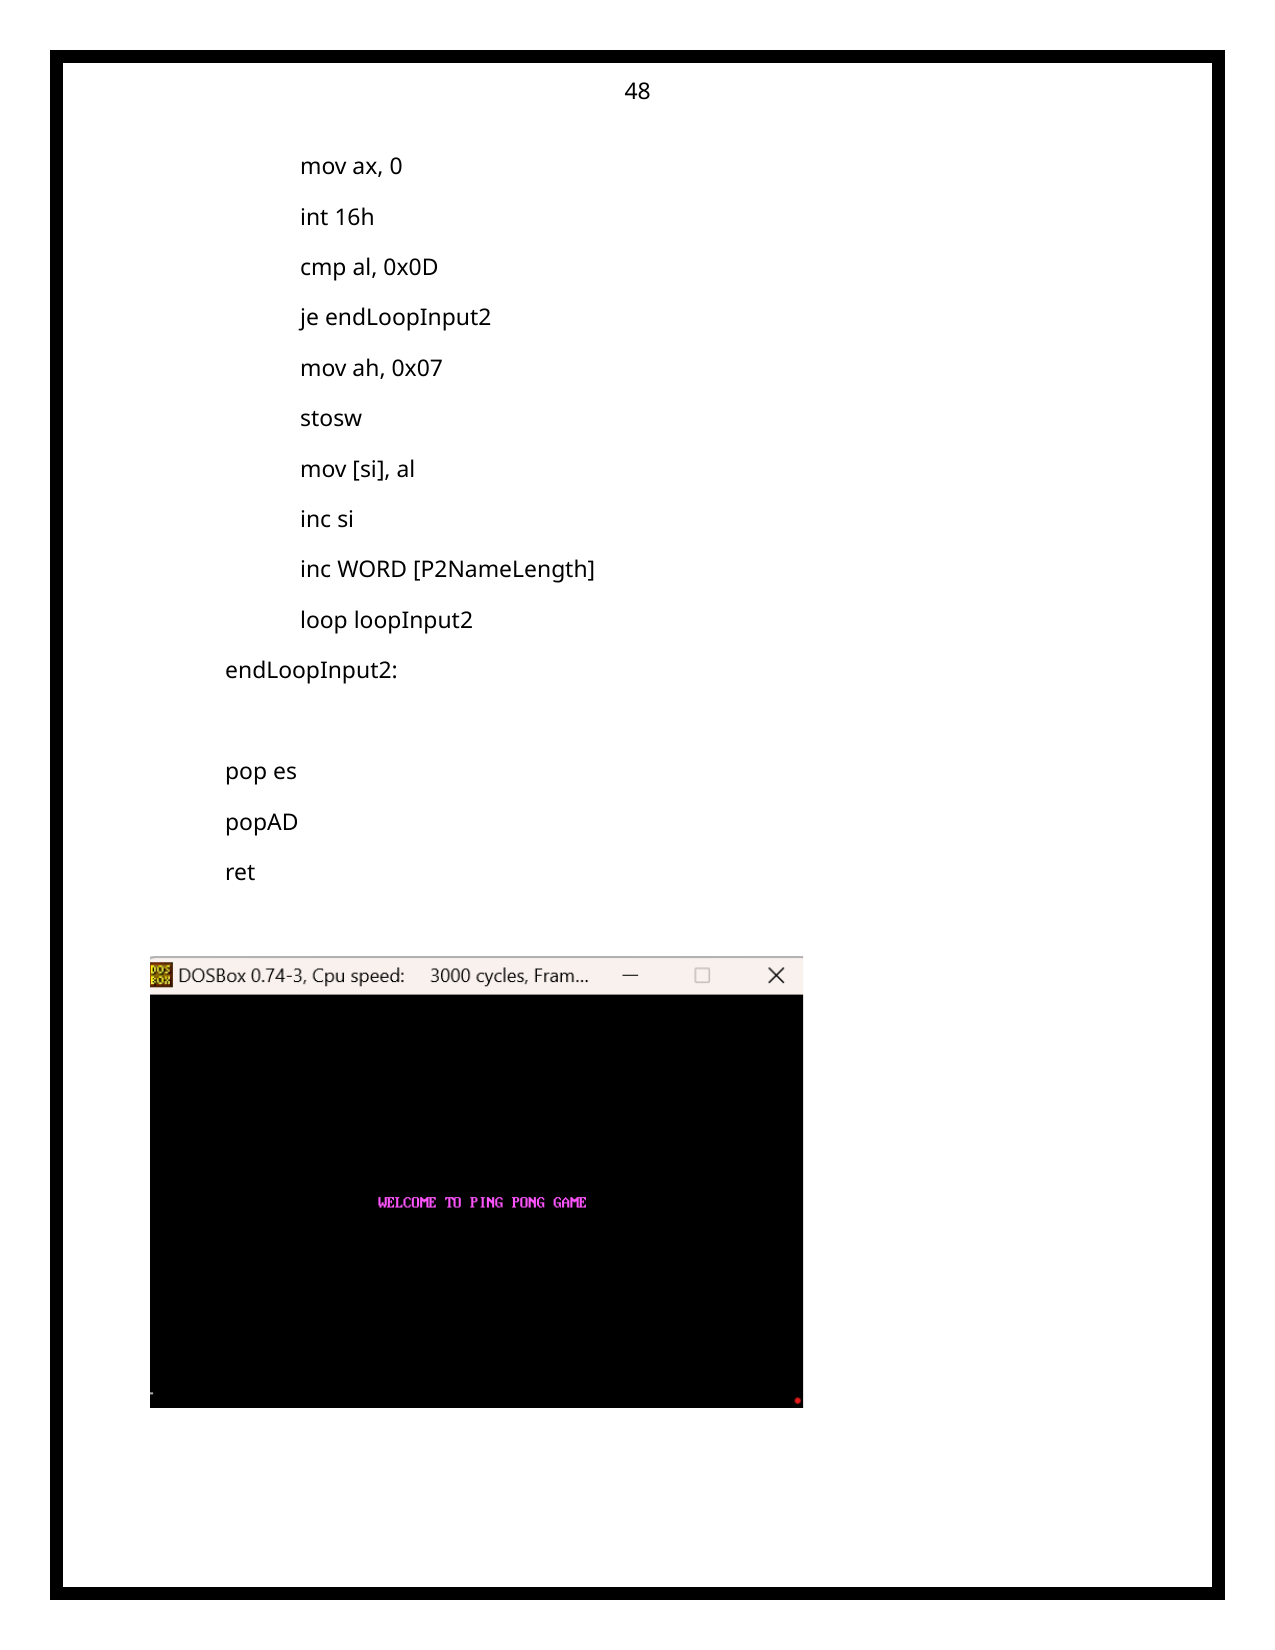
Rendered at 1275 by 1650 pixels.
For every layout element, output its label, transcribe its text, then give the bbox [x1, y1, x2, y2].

text endLoopInput2: [150, 654, 1125, 685]
text inc si [150, 503, 1125, 534]
text mov ax, 0 [150, 150, 1125, 181]
text stosw [150, 402, 1125, 433]
text cmp al, 0x0D [150, 251, 1125, 282]
text popAD [150, 805, 1125, 837]
text mov ah, 0x07 [150, 352, 1125, 383]
text int 16h [150, 200, 1125, 232]
text ret [150, 856, 1125, 887]
text je endLoopInput2 [150, 301, 1125, 332]
text pop es [150, 755, 1125, 786]
text inc WORD [P2NameLength] [150, 553, 1125, 584]
text mov [si], al [150, 452, 1125, 484]
text loop loopInput2 [150, 604, 1125, 635]
picture [150, 956, 804, 1408]
